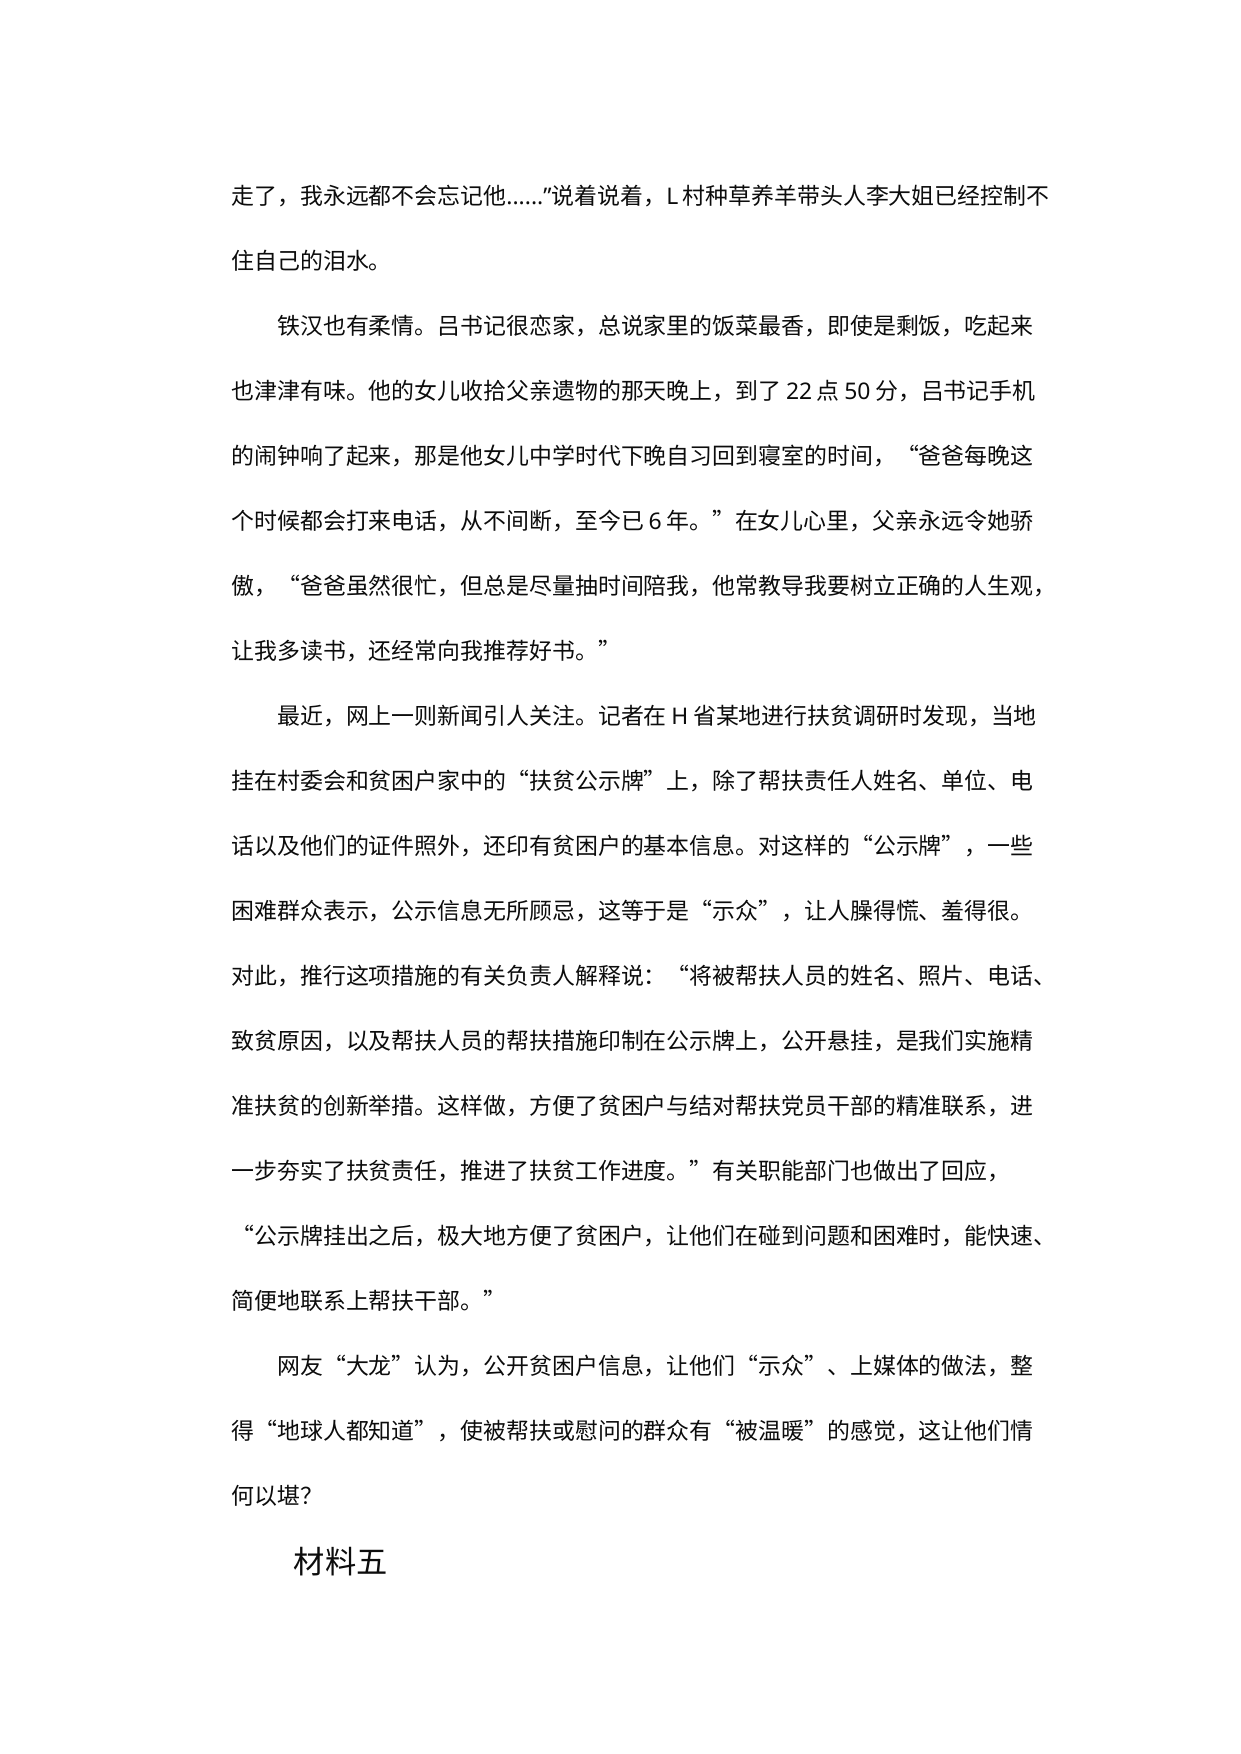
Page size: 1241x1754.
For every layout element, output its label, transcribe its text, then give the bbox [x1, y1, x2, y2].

text 材料五 [231, 1527, 1053, 1592]
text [231, 162, 1053, 292]
text 铁汉也有柔情。吕书记很恋家，总说家里的饭菜最香，即使是剩饭，吃起来也津津有味。他的女儿收拾父亲遗物的那天晚上，到了22点50分，吕书记手机的闹钟响了起来，那是他女儿中学时代下晚自习回到寝室的时间，“爸爸每晚这个时候都会打来电话，从不间断，至今已6年。”在女儿心里，父亲永远令她骄傲，“爸爸虽然很忙，但总是尽量抽时间陪我，他常教导我要树立正确的人生观，让我多读书，还经常向我推荐好书。” [231, 292, 1053, 682]
text 最近，网上一则新闻引人关注。记者在H省某地进行扶贫调研时发现，当地挂在村委会和贫困户家中的“扶贫公示牌”上，除了帮扶责任人姓名、单位、电话以及他们的证件照外，还印有贫困户的基本信息。对这样的“公示牌”，一些困难群众表示，公示信息无所顾忌，这等于是“示众”，让人臊得慌、羞得很。对此，推行这项措施的有关负责人解释说：“将被帮扶人员的姓名、照片、电话、致贫原因，以及帮扶人员的帮扶措施印制在公示牌上，公开悬挂，是我们实施精准扶贫的创新举措。这样做，方便了贫困户与结对帮扶党员干部的精准联系，进一步夯实了扶贫责任，推进了扶贫工作进度。”有关职能部门也做出了回应，“公示牌挂出之后，极大地方便了贫困户，让他们在碰到问题和困难时，能快速、简便地联系上帮扶干部。” [231, 682, 1053, 1332]
text 网友“大龙”认为，公开贫困户信息，让他们“示众”、上媒体的做法，整得“地球人都知道”，使被帮扶或慰问的群众有“被温暖”的感觉，这让他们情何以堪？ [231, 1332, 1053, 1527]
